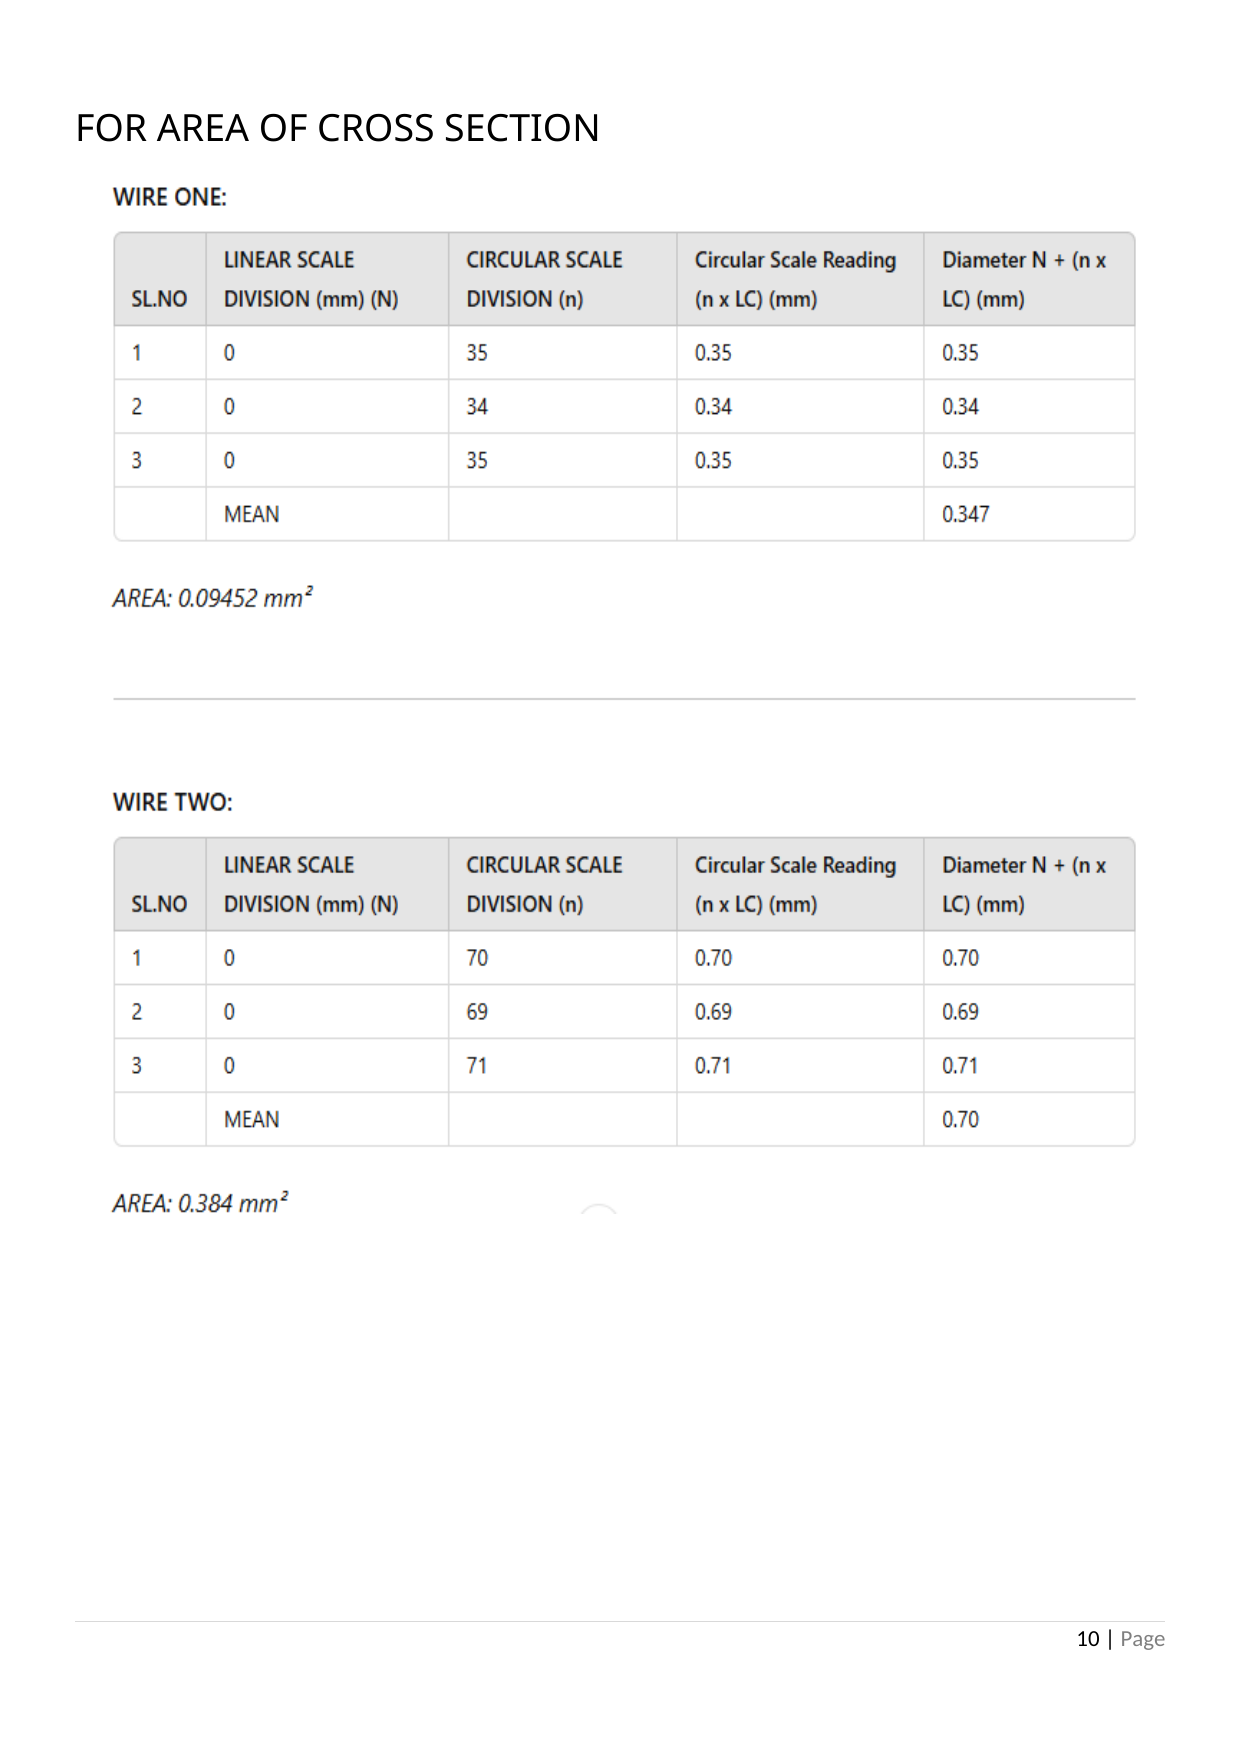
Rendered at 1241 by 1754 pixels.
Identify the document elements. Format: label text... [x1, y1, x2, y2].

picture [75, 152, 1166, 1214]
text FOR AREA OF CROSS SECTION [75, 102, 1165, 152]
